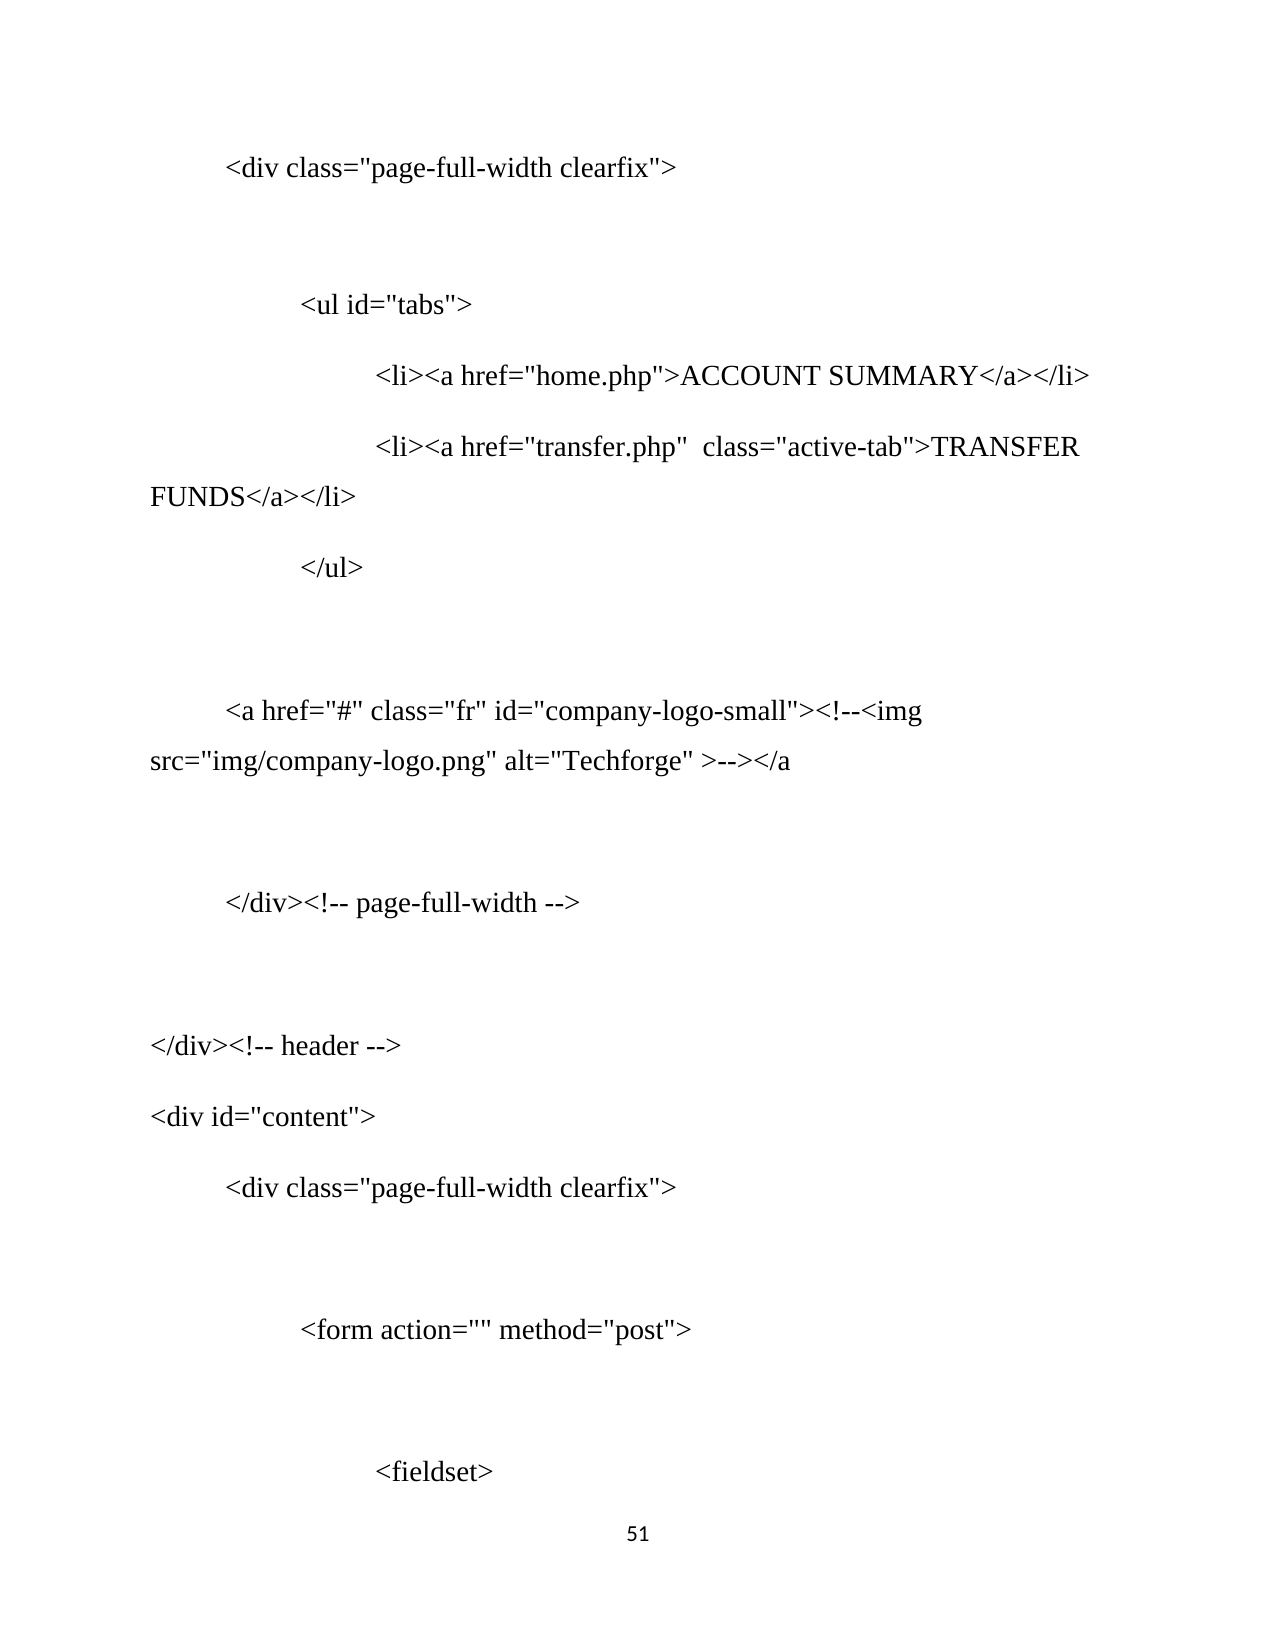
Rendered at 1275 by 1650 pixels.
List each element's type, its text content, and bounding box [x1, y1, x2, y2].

text <div class="page-full-width clearfix"> [150, 1170, 1125, 1203]
text </div><!-- page-full-width --> [150, 885, 1125, 919]
text <a href="#" class="fr" id="company-logo-small"><!--<img src="img/company-logo.png" alt="Techforge" >--></a [150, 693, 1125, 777]
text <form action="" method="post"> [150, 1312, 1125, 1346]
text <fieldset> [150, 1454, 1125, 1488]
text <div id="content"> [150, 1099, 1125, 1132]
text <div class="page-full-width clearfix"> [150, 150, 1125, 183]
text <li><a href="home.php">ACCOUNT SUMMARY</a></li> [150, 358, 1125, 391]
text <ul id="tabs"> [150, 287, 1125, 320]
text </div><!-- header --> [150, 1028, 1125, 1061]
text <li><a href="transfer.php" class="active-tab">TRANSFER FUNDS</a></li> [150, 429, 1125, 513]
text </ul> [150, 551, 1125, 584]
